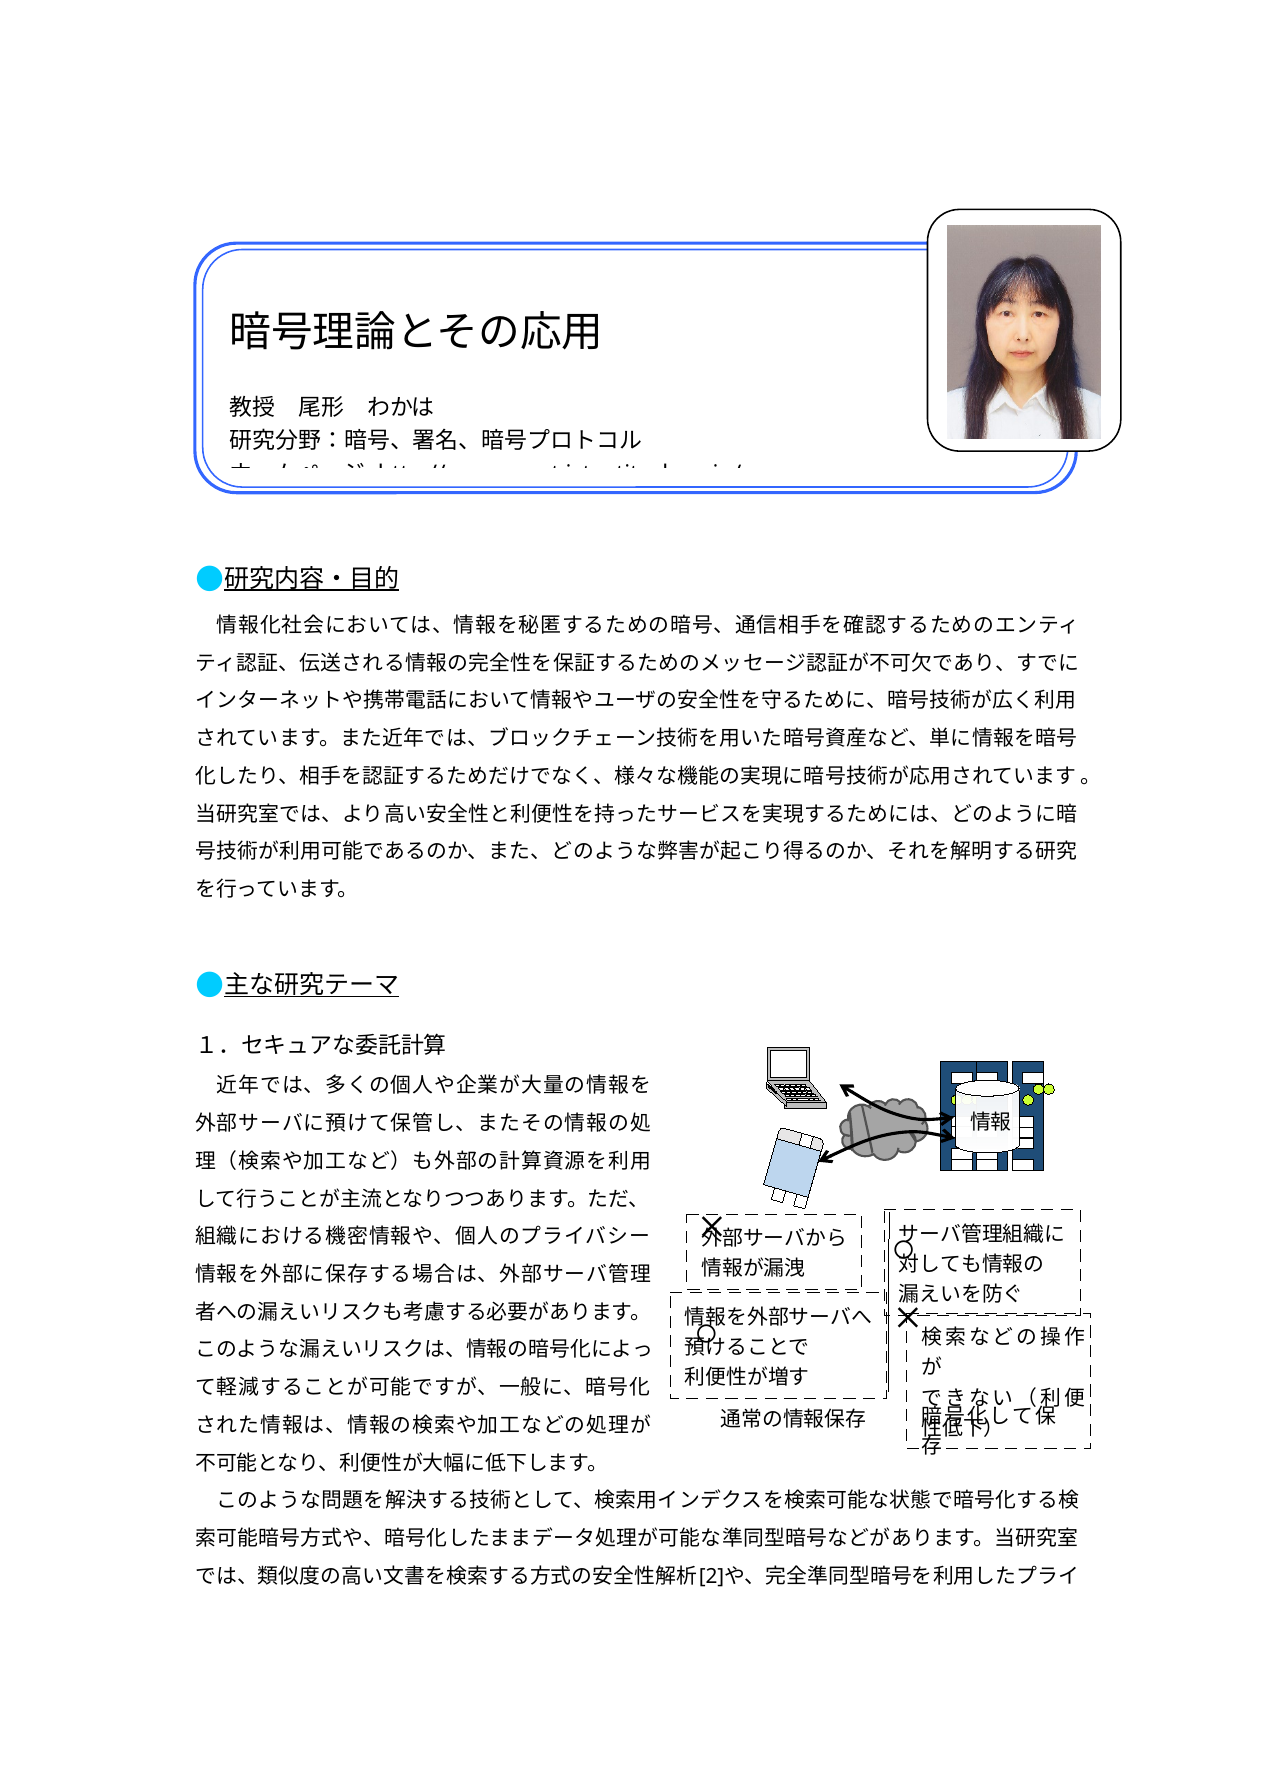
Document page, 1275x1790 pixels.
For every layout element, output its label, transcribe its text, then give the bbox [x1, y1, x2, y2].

text ●主な研究テーマ [195, 958, 1080, 1003]
text １．セキュアな委託計算 [195, 1027, 1080, 1060]
picture [947, 225, 1101, 439]
text 情報化社会においては、情報を秘匿するための暗号、通信相手を確認するためのエンティティ認証、伝送される情報の完全性を保証するためのメッセージ認証が不可欠であり、すでにインターネットや携帯電話において情報やユーザの安全性を守るために、暗号技術が広く利用されています。また近年では、ブロックチェーン技術を用いた暗号資産など、単に情報を暗号化したり、相手を認証するためだけでなく、様々な機能の実現に暗号技術が応用されています。当研究室では、より高い安全性と利便性を持ったサービスを実現するためには、どのように暗号技術が利用可能であるのか、また、どのような弊害が起こり得るのか、それを解明する研究を行っています。 [195, 608, 1080, 902]
text ●研究内容・目的 [195, 551, 1080, 597]
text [195, 1483, 1080, 1589]
text 近年では、多くの個人や企業が大量の情報を外部サーバに預けて保管し、またその情報の処理（検索や加工など）も外部の計算資源を利用して行うことが主流となりつつあります。ただ、組織における機密情報や、個人のプライバシー情報を外部に保存する場合は、外部サーバ管理者への漏えいリスクも考慮する必要があります。このような漏えいリスクは、情報の暗号化によって軽減することが可能ですが、一般に、暗号化された情報は、情報の検索や加工などの処理が不可能となり、利便性が大幅に低下します。 [195, 1069, 1080, 1476]
